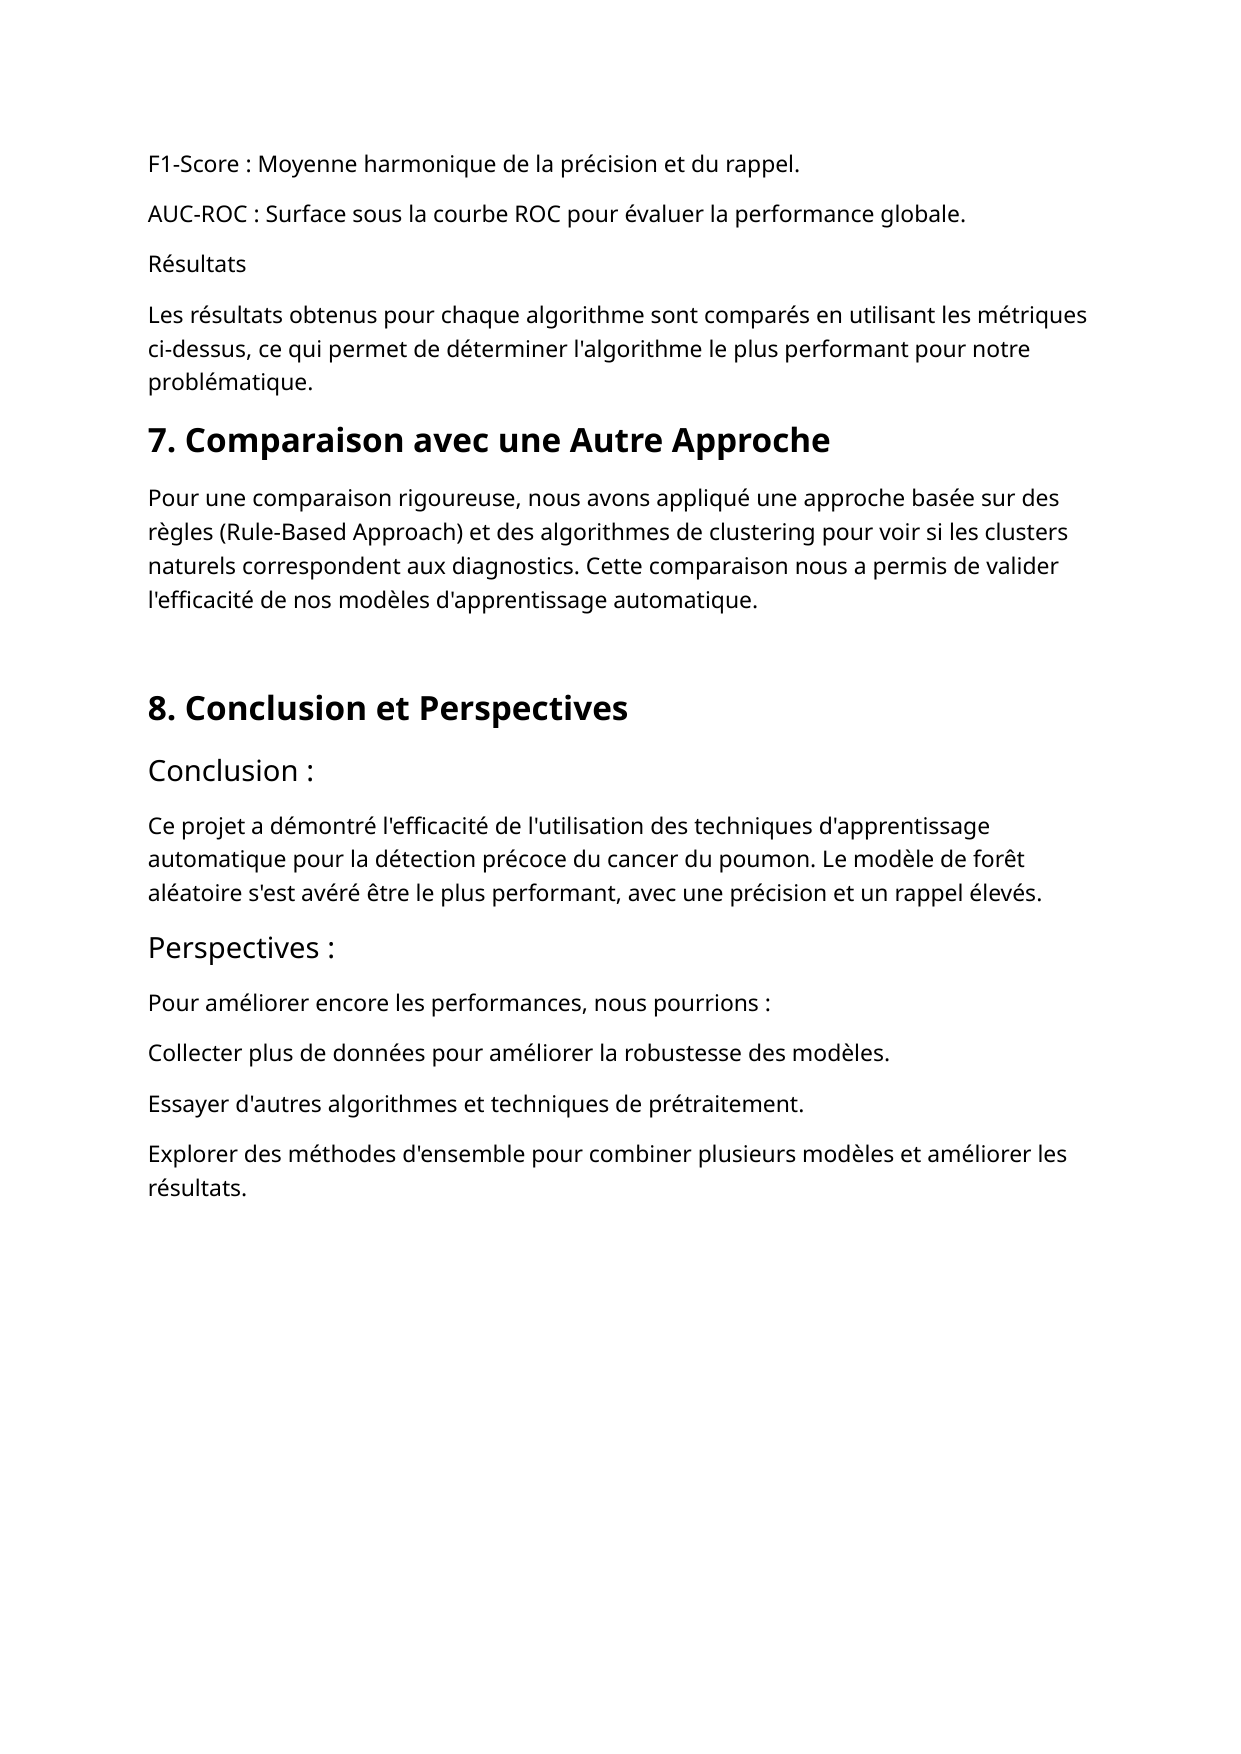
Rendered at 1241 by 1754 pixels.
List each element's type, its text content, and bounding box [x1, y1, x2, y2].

text Pour améliorer encore les performances, nous pourrions : [148, 987, 1093, 1018]
text Ce projet a démontré l'efficacité de l'utilisation des techniques d'apprentissage automatique pour la détection précoce du cancer du poumon. Le modèle de forêt aléatoire s'est avéré être le plus performant, avec une précision et un rappel élevés. [148, 809, 1093, 908]
text F1-Score : Moyenne harmonique de la précision et du rappel. [148, 148, 1093, 179]
text Explorer des méthodes d'ensemble pour combiner plusieurs modèles et améliorer les résultats. [148, 1138, 1093, 1203]
text Résultats [148, 248, 1093, 280]
text 7. Comparaison avec une Autre Approche [148, 417, 1093, 462]
text Collecter plus de données pour améliorer la robustesse des modèles. [148, 1037, 1093, 1069]
text Conclusion : [148, 750, 1093, 790]
text Perspectives : [148, 927, 1093, 967]
text Pour une comparaison rigoureuse, nous avons appliqué une approche basée sur des règles (Rule-Based Approach) et des algorithmes de clustering pour voir si les clusters naturels correspondent aux diagnostics. Cette comparaison nous a permis de valider l'efficacité de nos modèles d'apprentissage automatique. [148, 482, 1093, 615]
text Essayer d'autres algorithmes et techniques de prétraitement. [148, 1088, 1093, 1119]
text Les résultats obtenus pour chaque algorithme sont comparés en utilisant les métriques ci-dessus, ce qui permet de déterminer l'algorithme le plus performant pour notre problématique. [148, 299, 1093, 398]
text AUC-ROC : Surface sous la courbe ROC pour évaluer la performance globale. [148, 198, 1093, 229]
text 8. Conclusion et Perspectives [148, 684, 1093, 730]
